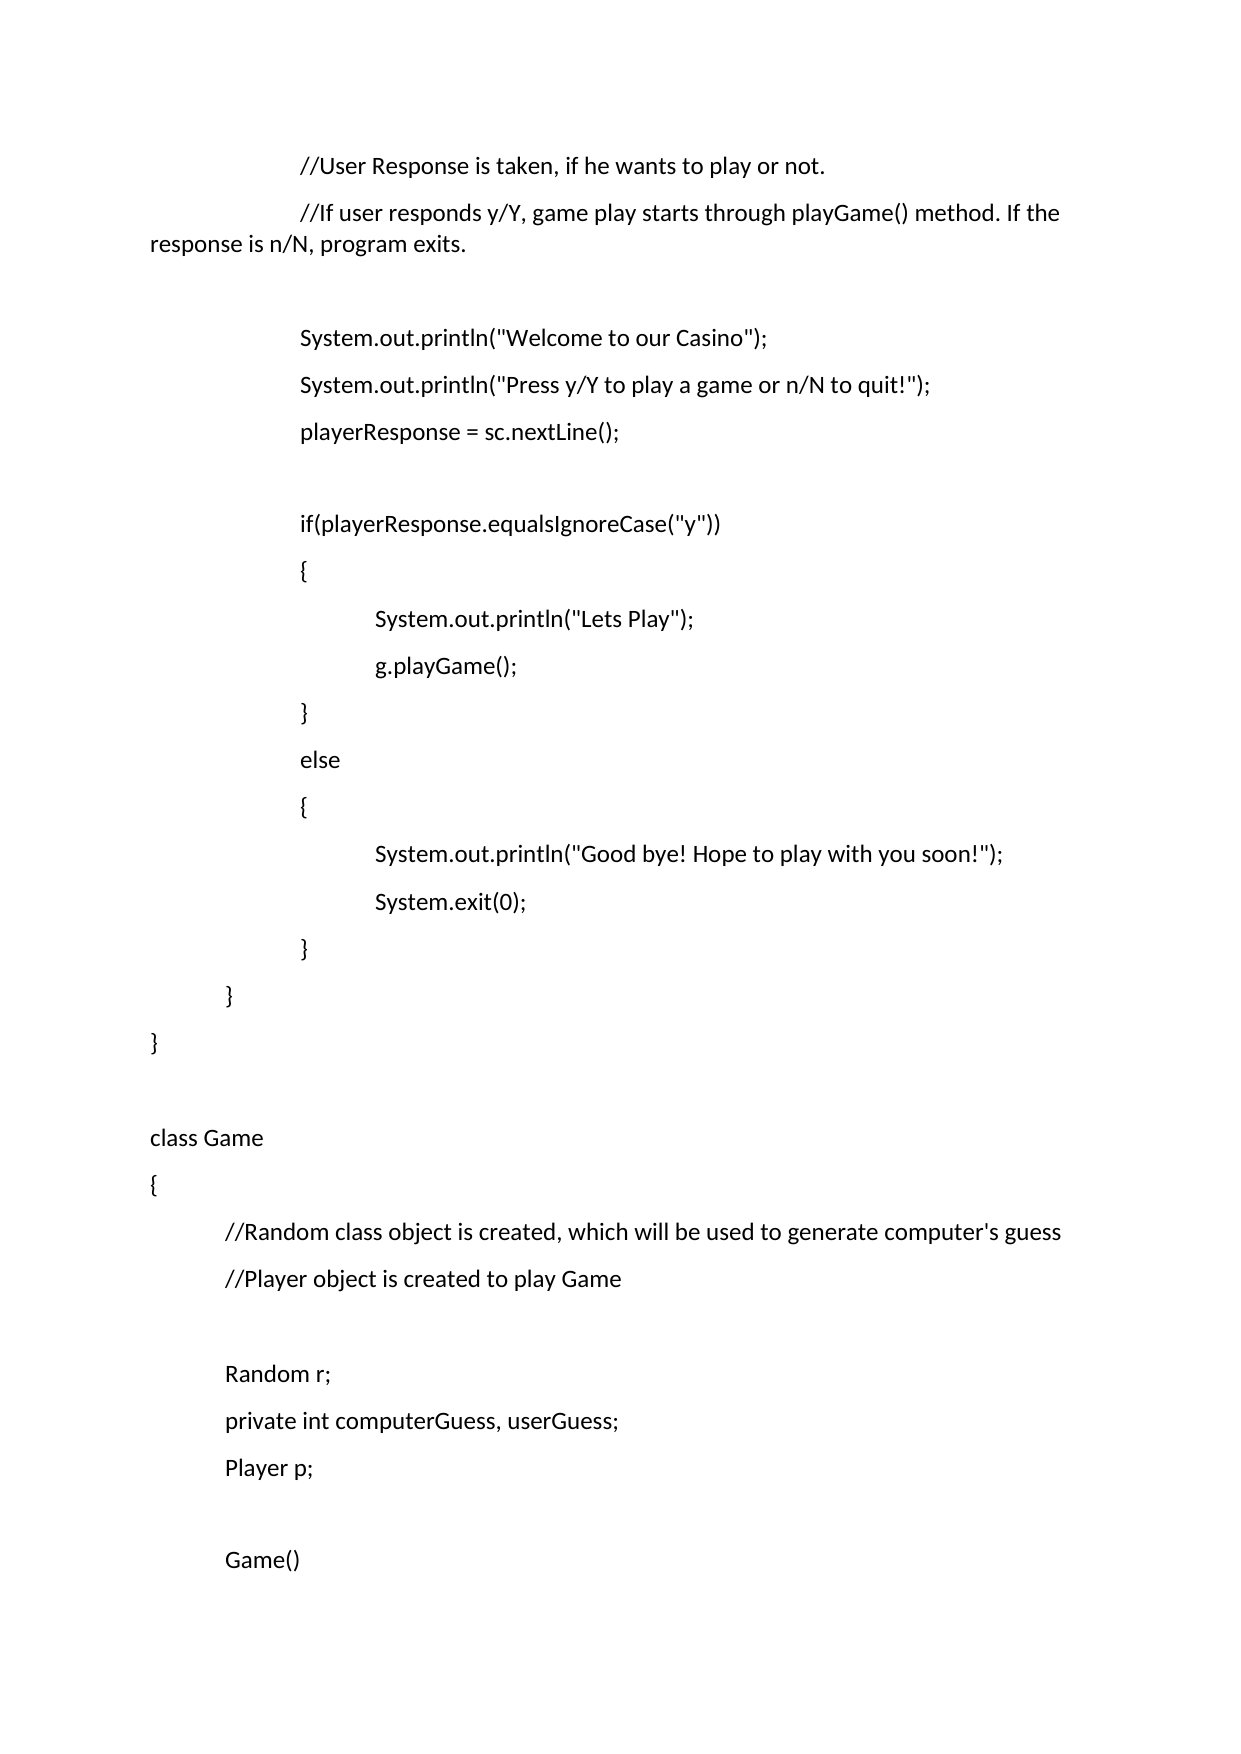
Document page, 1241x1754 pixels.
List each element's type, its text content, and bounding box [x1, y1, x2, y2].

text //Random class object is created, which will be used to generate computer's guess [150, 1216, 1090, 1247]
text } [150, 980, 1090, 1011]
text { [150, 556, 1090, 586]
text System.out.println("Lets Play"); [150, 603, 1090, 633]
text else [150, 744, 1090, 775]
text class Game [150, 1122, 1090, 1152]
text Random r; [150, 1358, 1090, 1388]
text Game() [150, 1544, 1090, 1574]
text } [150, 933, 1090, 963]
text System.exit(0); [150, 886, 1090, 916]
text System.out.println("Good bye! Hope to play with you soon!"); [150, 839, 1090, 869]
text System.out.println("Press y/Y to play a game or n/N to quit!"); [150, 369, 1090, 400]
text { [150, 1169, 1090, 1199]
text } [150, 697, 1090, 728]
text { [150, 791, 1090, 822]
text System.out.println("Welcome to our Casino"); [150, 322, 1090, 353]
text //Player object is created to play Game [150, 1263, 1090, 1294]
text g.playGame(); [150, 650, 1090, 680]
text //User Response is taken, if he wants to play or not. [150, 150, 1090, 181]
text private int computerGuess, userGuess; [150, 1405, 1090, 1435]
text } [150, 1027, 1090, 1058]
text if(playerResponse.equalsIgnoreCase("y")) [150, 508, 1090, 539]
text //If user responds y/Y, game play starts through playGame() method. If the response is n/N, program exits. [150, 197, 1090, 258]
text Player p; [150, 1452, 1090, 1483]
text playerResponse = sc.nextLine(); [150, 416, 1090, 447]
